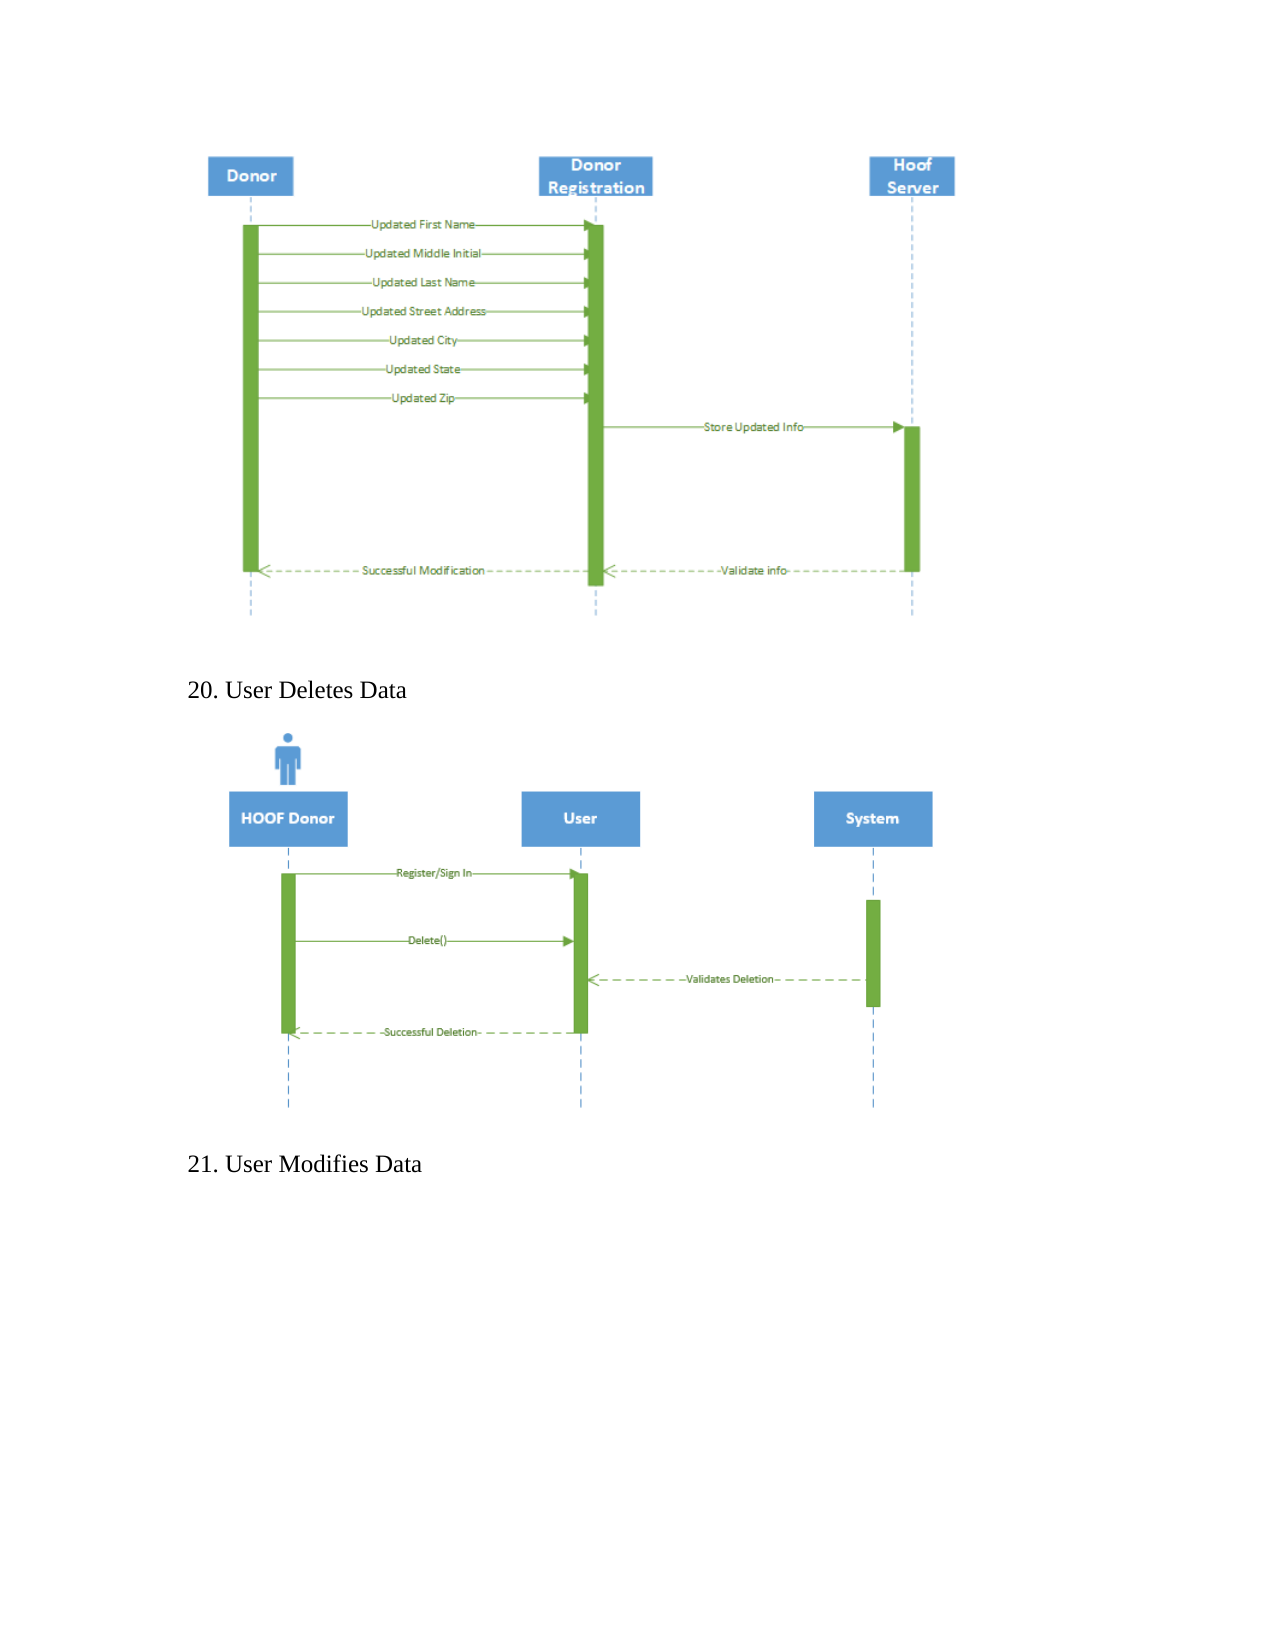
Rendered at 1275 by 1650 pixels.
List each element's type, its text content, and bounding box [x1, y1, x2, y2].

text 21. User Modifies Data [187, 1149, 1125, 1178]
text 20. User Deletes Data [187, 676, 1125, 704]
